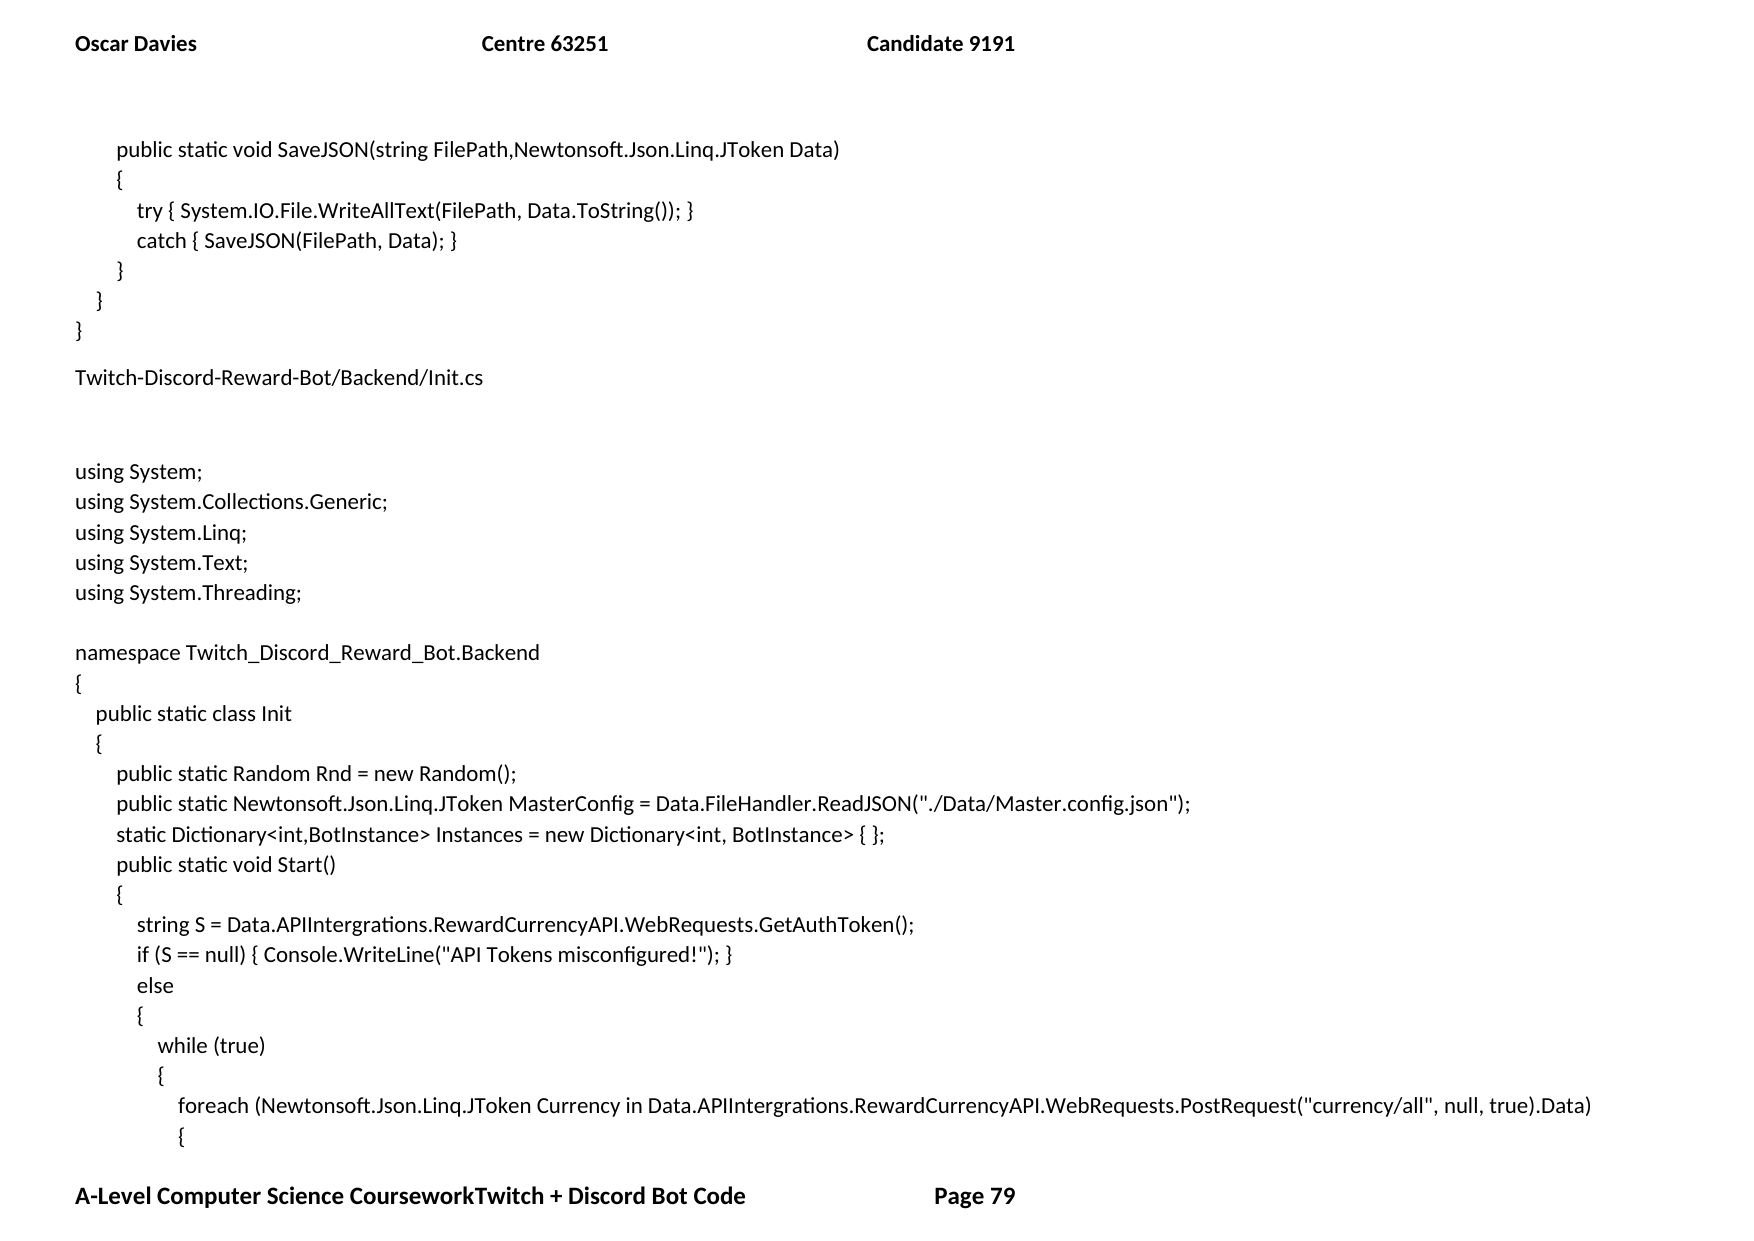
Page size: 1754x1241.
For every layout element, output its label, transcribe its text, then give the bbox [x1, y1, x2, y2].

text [75, 457, 1679, 1150]
text Twitch-Discord-Reward-Bot/Backend/Init.cs [75, 363, 1679, 392]
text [75, 75, 1679, 345]
